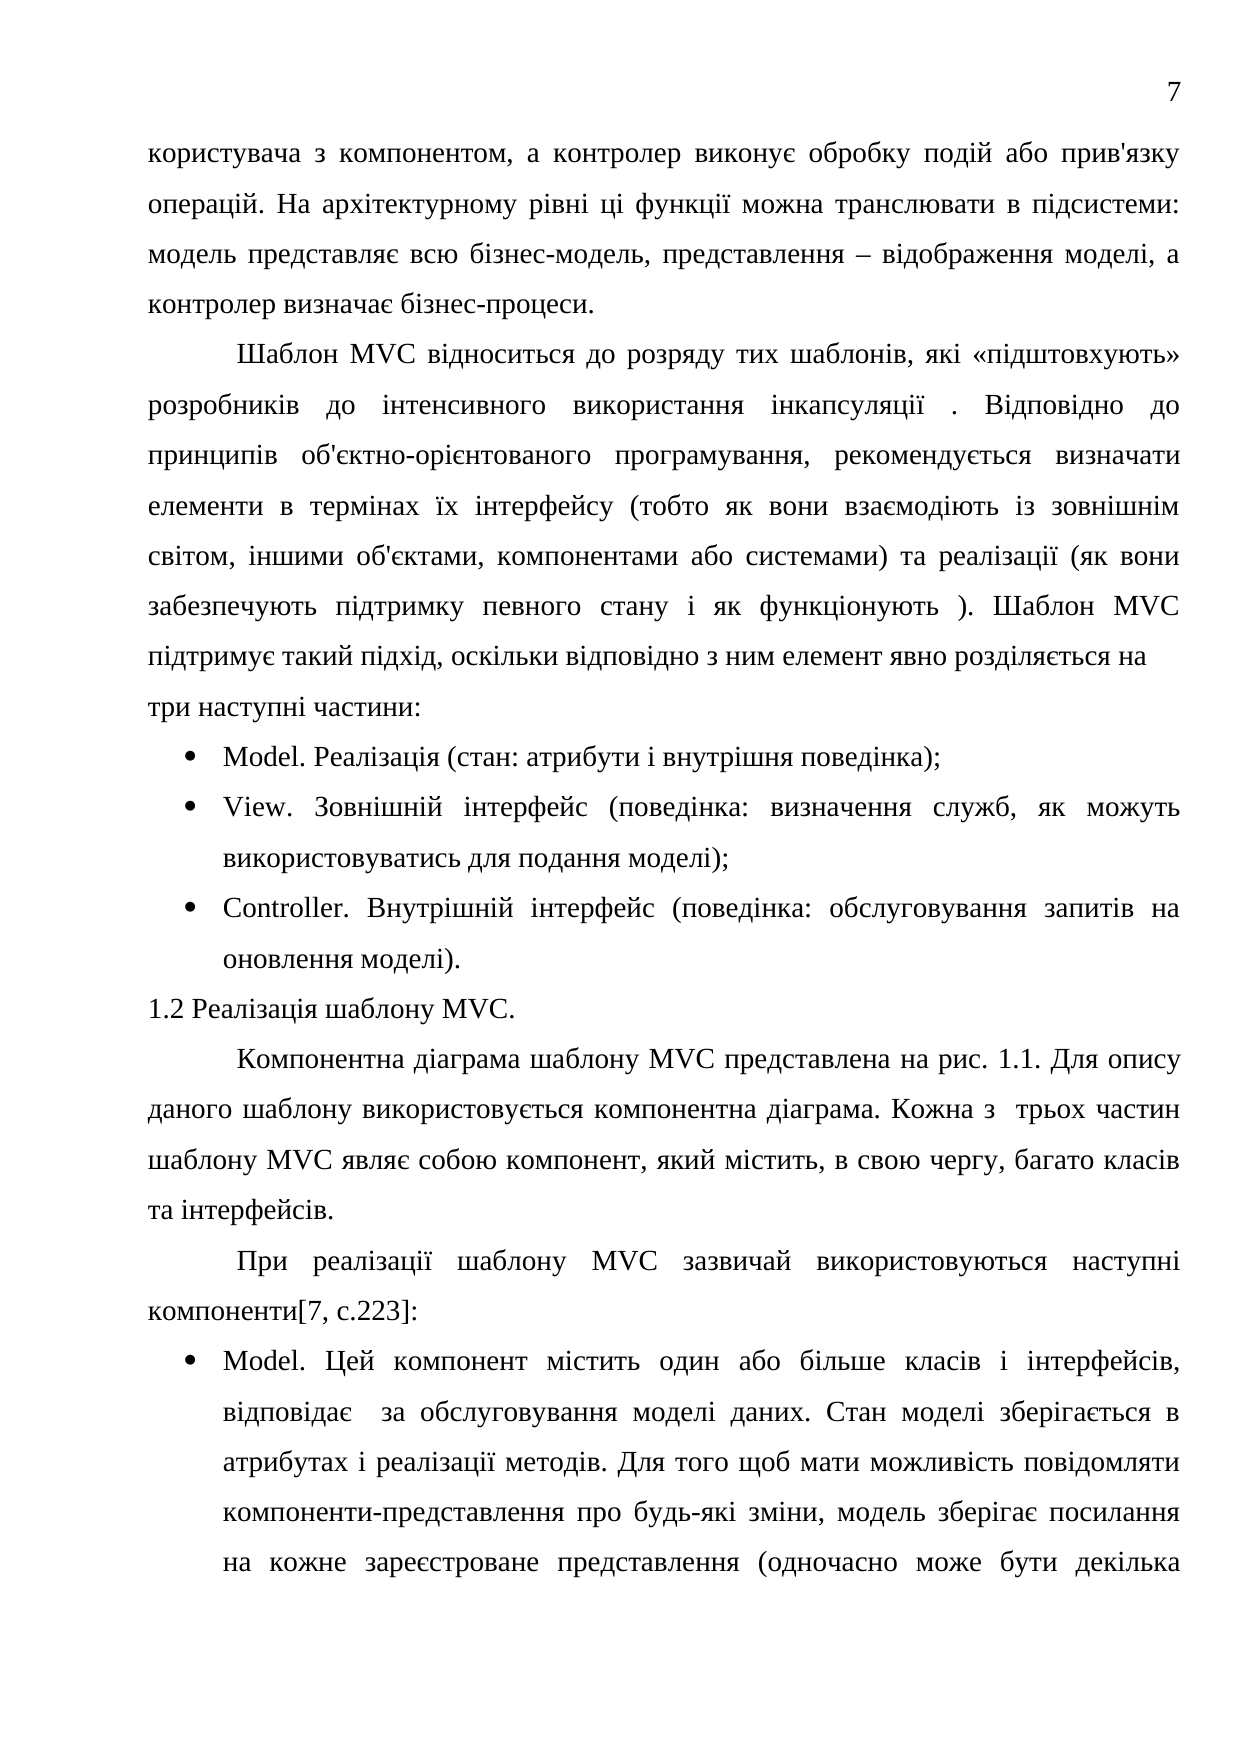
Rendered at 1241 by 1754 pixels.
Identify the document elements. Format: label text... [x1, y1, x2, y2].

text Компонентна діаграма шаблону MVC представлена ​​на рис. 1.1. Для опису даного шаблону використовується компонентна діаграма. Кожна з трьох частин шаблону MVC являє собою компонент, який містить, в свою чергу, багато класів та інтерфейсів. [148, 1041, 1181, 1226]
text 1.2 Реалізація шаблону MVC. [148, 991, 1181, 1024]
text три наступні частини: [148, 689, 1181, 722]
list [185, 1343, 1181, 1578]
list Model. Реалізація (стан: атрибути і внутрішня поведінка); [185, 739, 1181, 773]
text При реалізації шаблону MVC зазвичай використовуються наступні компоненти[7, c.223]: [148, 1243, 1181, 1326]
list Controller. Внутрішній інтерфейс (поведінка: обслуговування запитів на оновлення моделі). [185, 890, 1181, 974]
text Шаблон MVC відноситься до розряду тих шаблонів, які «підштовхують» розробників до інтенсивного використання інкапсуляції . Відповідно до принципів об'єктно-орієнтованого програмування, рекомендується визначати елементи в термінах їх інтерфейсу (тобто як вони взаємодіють із зовнішнім світом, іншими об'єктами, компонентами або системами) та реалізації (як вони забезпечують підтримку певного стану і як функціонують ). Шаблон MVC підтримує такий підхід, оскільки відповідно з ним елемент явно розділяється на [148, 337, 1181, 672]
list View. Зовнішній інтерфейс (поведінка: визначення служб, як можуть використовуватись для подання моделі); [185, 789, 1181, 873]
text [148, 135, 1181, 320]
